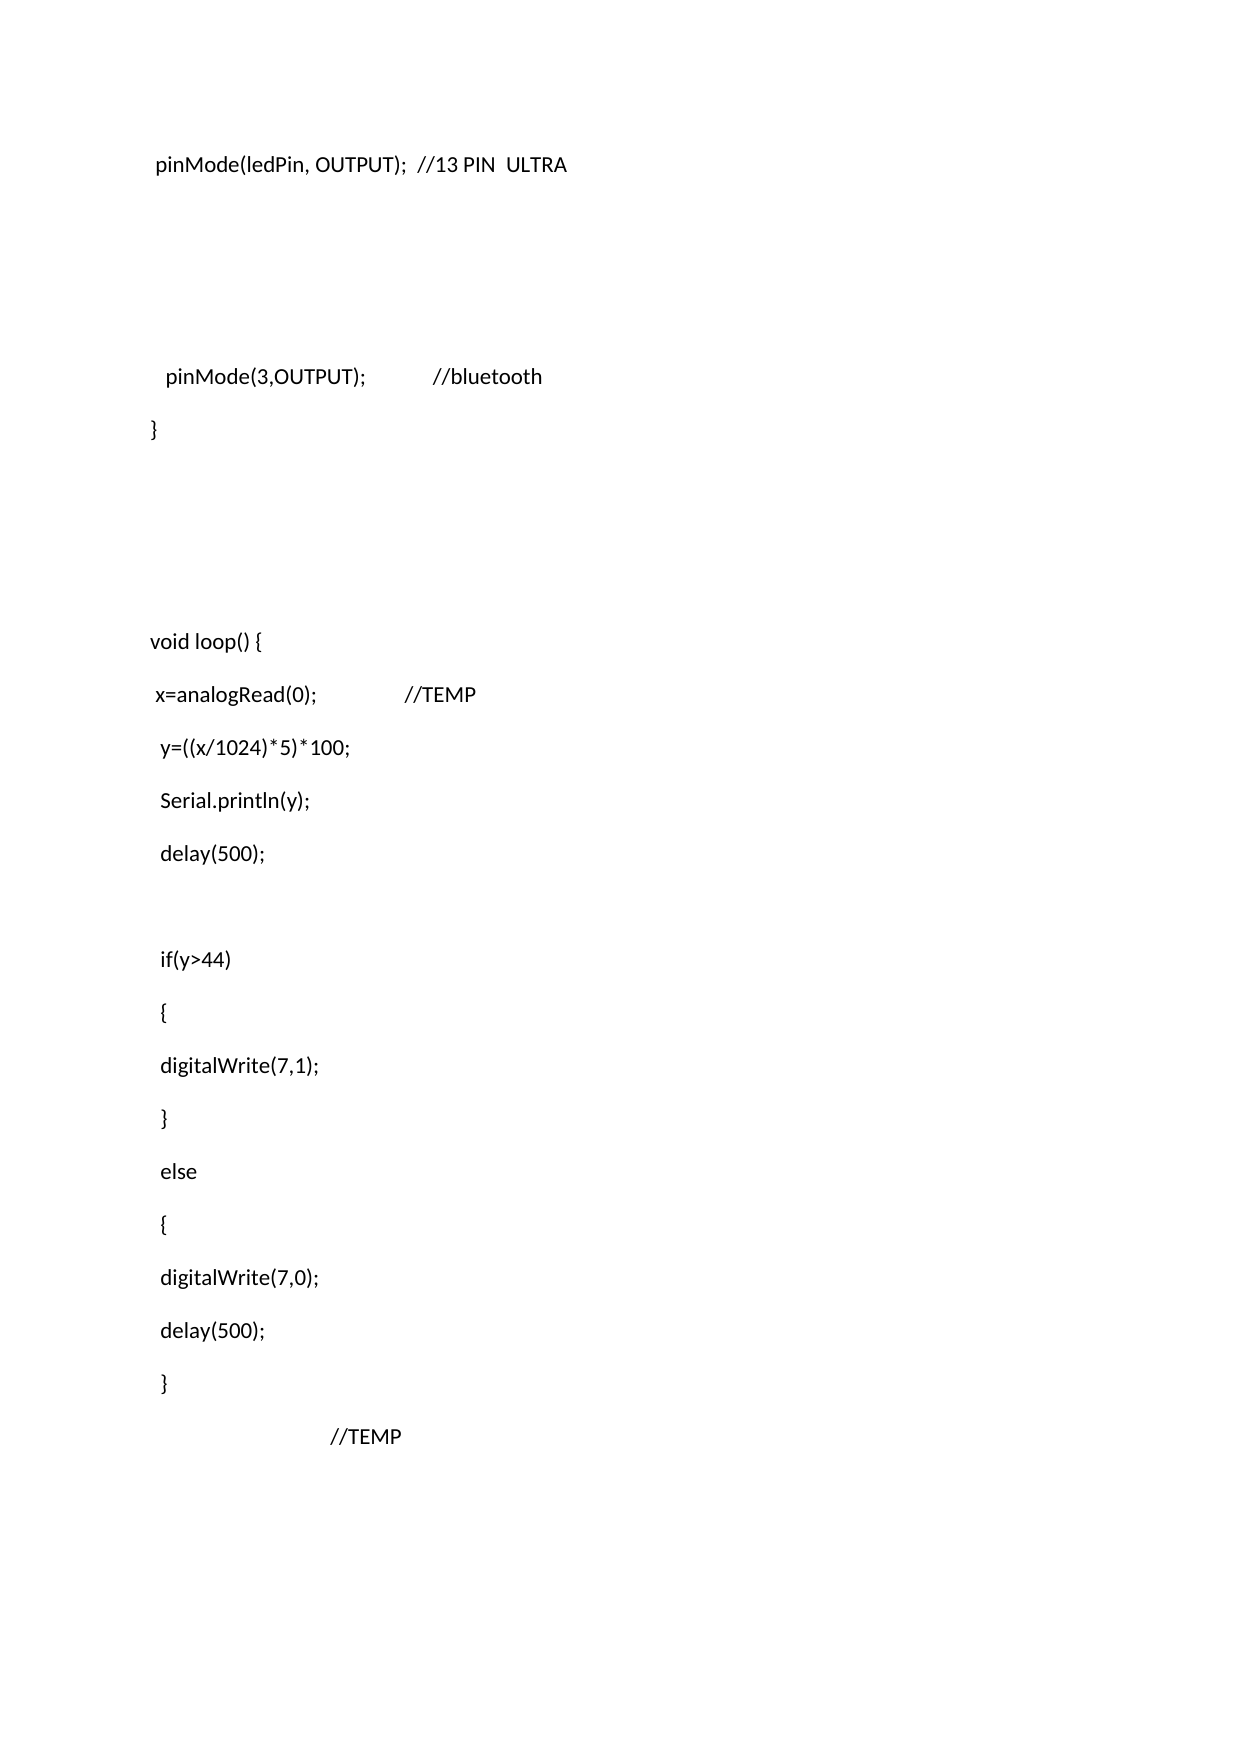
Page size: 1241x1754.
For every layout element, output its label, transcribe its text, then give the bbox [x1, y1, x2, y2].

text Serial.println(y); [150, 786, 1090, 814]
text digitalWrite(7,1); [150, 1051, 1090, 1079]
text { [150, 1210, 1090, 1238]
text //TEMP [150, 1422, 1090, 1451]
text digitalWrite(7,0); [150, 1263, 1090, 1291]
text pinMode(3,OUTPUT); //bluetooth [150, 362, 1090, 390]
text pinMode(ledPin, OUTPUT); //13 PIN ULTRA [150, 150, 1090, 178]
text { [150, 998, 1090, 1026]
text delay(500); [150, 839, 1090, 867]
text void loop() { [150, 627, 1090, 655]
text x=analogRead(0); //TEMP [150, 680, 1090, 708]
text else [150, 1157, 1090, 1185]
text if(y>44) [150, 945, 1090, 973]
text } [150, 1104, 1090, 1132]
text } [150, 415, 1090, 443]
text y=((x/1024)*5)*100; [150, 733, 1090, 761]
text delay(500); [150, 1316, 1090, 1344]
text } [150, 1369, 1090, 1397]
